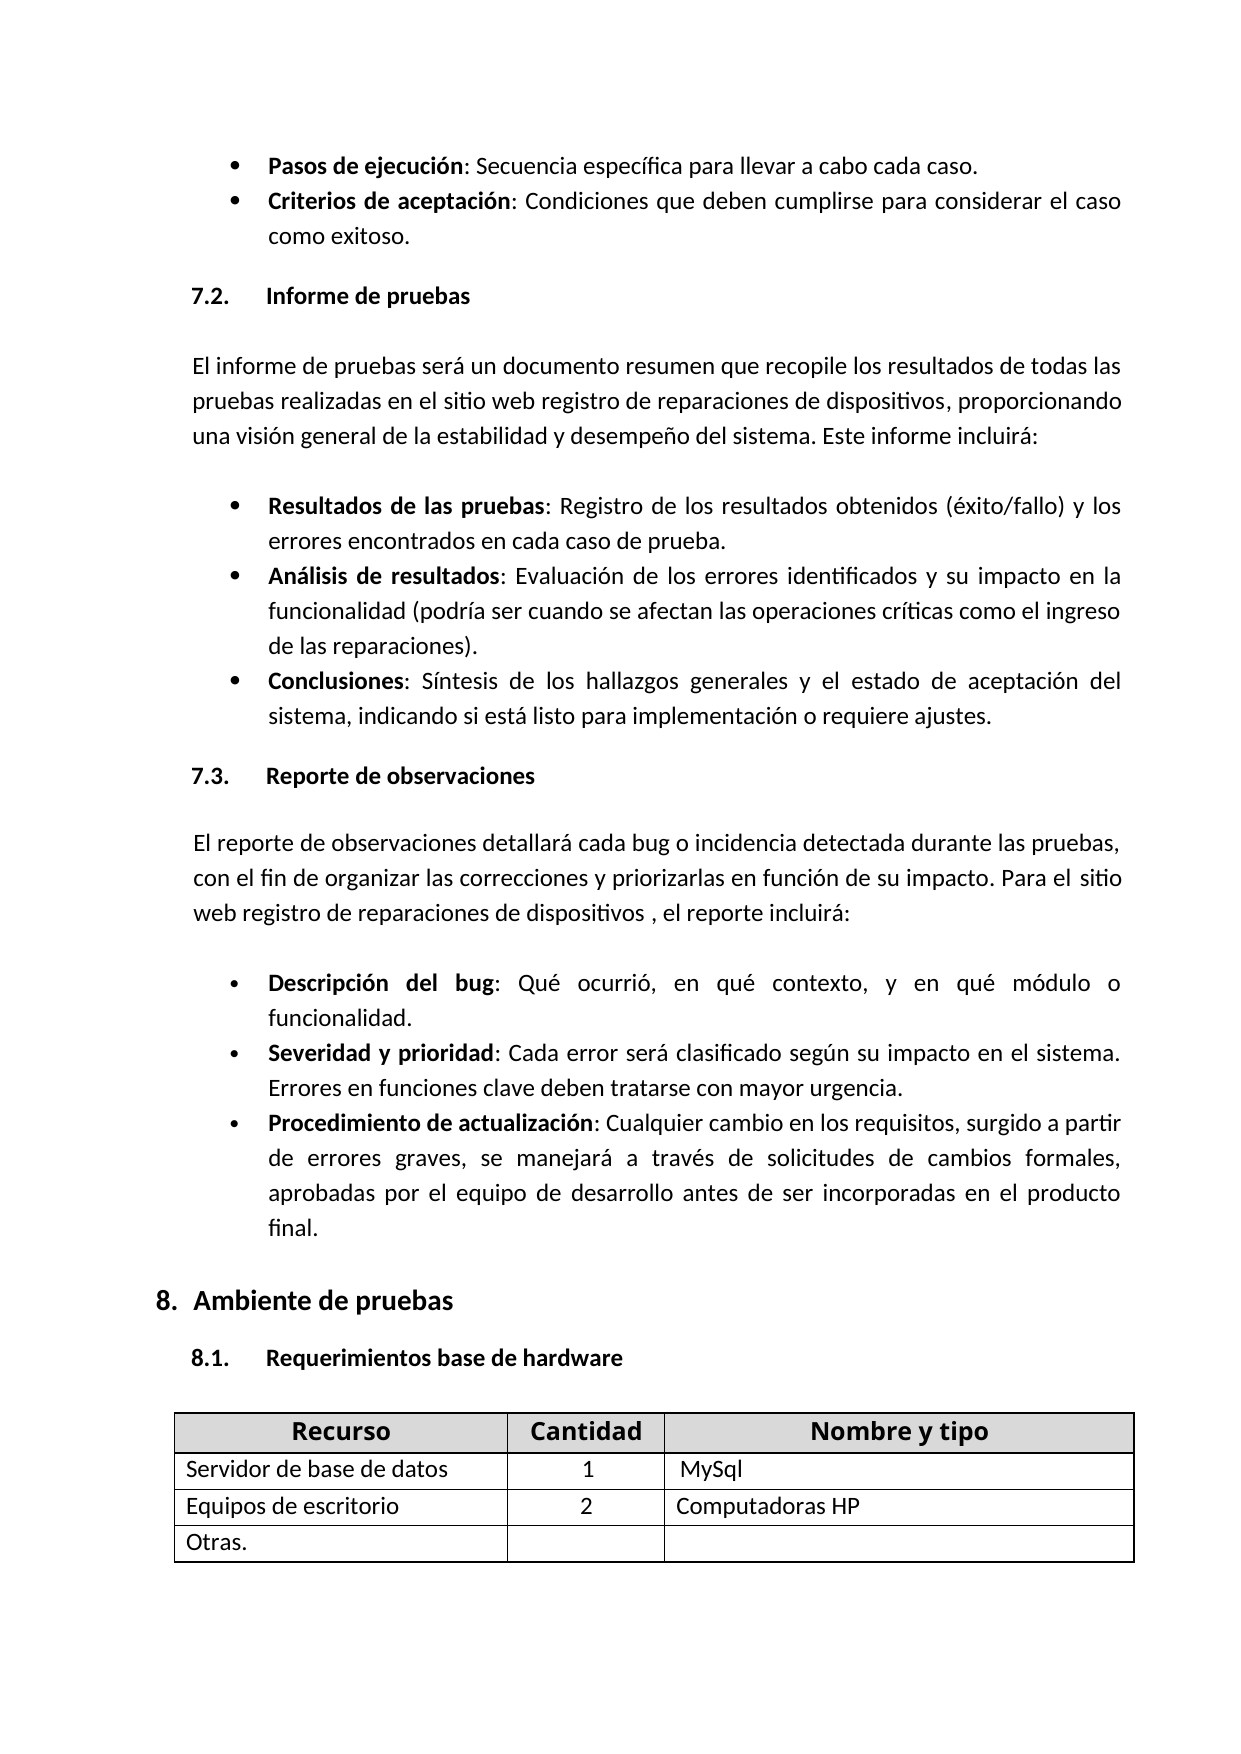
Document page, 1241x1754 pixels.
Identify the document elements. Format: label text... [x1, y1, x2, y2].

text El reporte de observaciones detallará cada bug o incidencia detectada durante las pruebas, con el fin de organizar las correcciones y priorizarlas en función de su impacto. Para el sitio web registro de reparaciones de dispositivos , el reporte incluirá: [193, 827, 1122, 927]
table_header Recurso [175, 1414, 507, 1452]
list Pasos de ejecución: Secuencia específica para llevar a cabo cada caso. [231, 150, 1122, 181]
subtitle Ambiente de pruebas [156, 1282, 1122, 1317]
table_header Cantidad [508, 1414, 664, 1452]
table_cell Otras. [175, 1526, 507, 1561]
list Conclusiones: Síntesis de los hallazgos generales y el estado de aceptación del sistema, indicando si está listo para implementación o requiere ajustes. [231, 665, 1122, 730]
table_header Nombre y tipo [665, 1414, 1133, 1452]
table_cell Equipos de escritorio [175, 1490, 507, 1525]
list Resultados de las pruebas: Registro de los resultados obtenidos (éxito/fallo) y los errores encontrados en cada caso de prueba. [231, 490, 1122, 555]
list Descripción del bug: Qué ocurrió, en qué contexto, y en qué módulo o funcionalidad. [231, 967, 1122, 1032]
subtitle Informe de pruebas [191, 280, 1122, 311]
table_cell Computadoras HP [665, 1490, 1133, 1525]
subtitle Requerimientos base de hardware [191, 1342, 1122, 1373]
list Análisis de resultados: Evaluación de los errores identificados y su impacto en la funcionalidad (podría ser cuando se afectan las operaciones críticas como el ingreso de las reparaciones). [231, 560, 1122, 660]
list Procedimiento de actualización: Cualquier cambio en los requisitos, surgido a partir de errores graves, se manejará a través de solicitudes de cambios formales, aprobadas por el equipo de desarrollo antes de ser incorporadas en el producto final. [231, 1107, 1122, 1242]
table_cell [508, 1526, 664, 1561]
table_cell Servidor de base de datos [175, 1454, 507, 1488]
table_cell 2 [508, 1490, 664, 1525]
text El informe de pruebas será un documento resumen que recopile los resultados de todas las pruebas realizadas en el sitio web registro de reparaciones de dispositivos, proporcionando una visión general de la estabilidad y desempeño del sistema. Este informe incluirá: [192, 350, 1122, 450]
table_cell [665, 1526, 1133, 1561]
list Criterios de aceptación: Condiciones que deben cumplirse para considerar el caso como exitoso. [231, 185, 1122, 251]
table_cell MySql [665, 1454, 1133, 1488]
list Severidad y prioridad: Cada error será clasificado según su impacto en el sistema. Errores en funciones clave deben tratarse con mayor urgencia. [231, 1037, 1122, 1102]
table_cell 1 [508, 1454, 664, 1488]
subtitle Reporte de observaciones [191, 760, 1122, 790]
